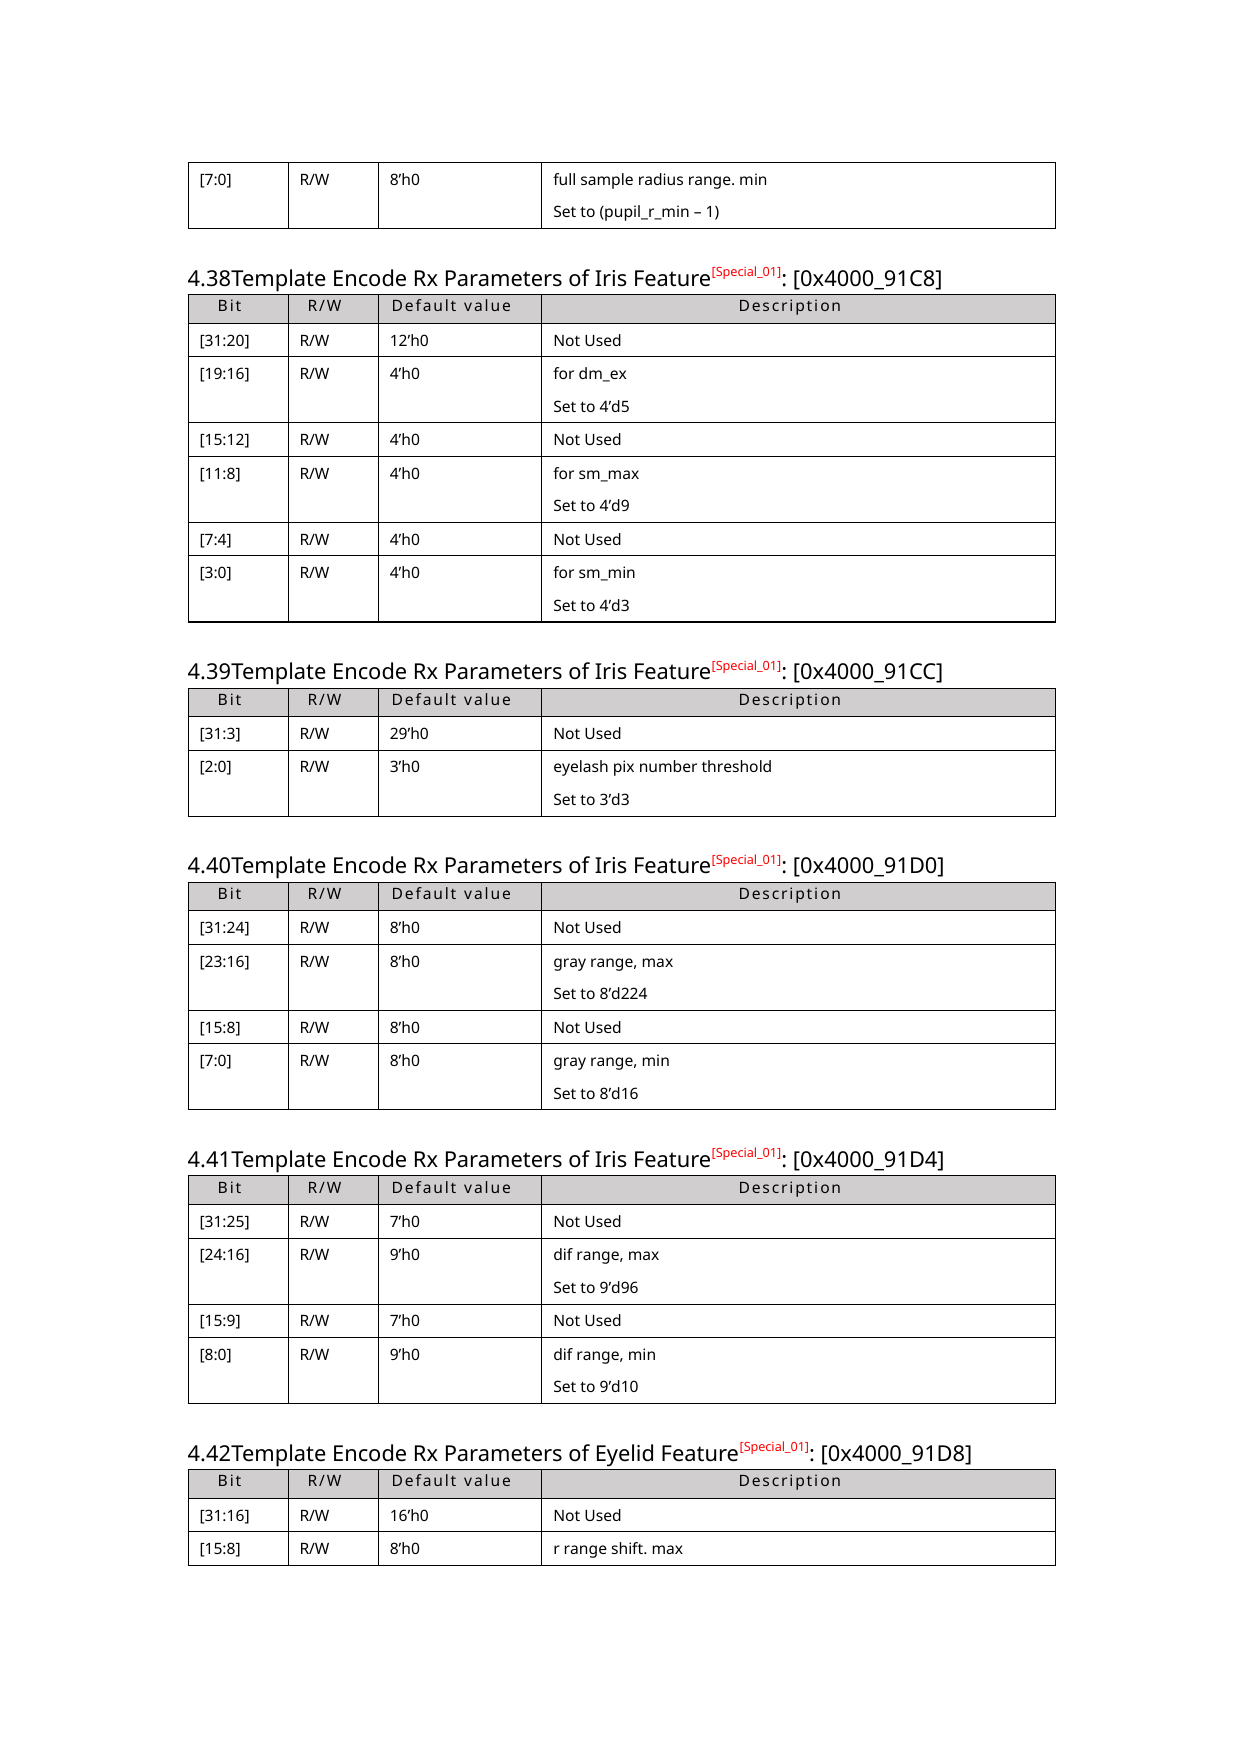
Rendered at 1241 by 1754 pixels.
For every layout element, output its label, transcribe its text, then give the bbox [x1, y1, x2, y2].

table_header Bit [189, 689, 288, 716]
table_cell Not Used [542, 423, 1055, 456]
table_header Default value [379, 295, 541, 323]
table_cell Not Used [542, 911, 1055, 944]
table_cell 4’h0 [379, 523, 541, 555]
table_header Bit [189, 1176, 288, 1204]
table_cell [15:12] [189, 423, 288, 456]
table_header R/W [289, 883, 378, 910]
table_cell 8’h0 [379, 945, 541, 1010]
table_header Default value [379, 1176, 541, 1204]
table_cell [15:9] [189, 1305, 288, 1337]
table_cell 29’h0 [379, 717, 541, 749]
table_cell [23:16] [189, 945, 288, 1010]
table_cell R/W [289, 945, 378, 1010]
table_cell R/W [289, 163, 378, 228]
table_header Bit [189, 883, 288, 910]
table_cell 7’h0 [379, 1205, 541, 1237]
list Template Encode Rx Parameters of Eyelid Feature[Special_01]: [0x4000_91D8] [187, 1437, 1053, 1469]
list Template Encode Rx Parameters of Iris Feature[Special_01]: [0x4000_91CC] [187, 655, 1053, 687]
table_header Default value [379, 883, 541, 910]
table_cell R/W [289, 1044, 378, 1109]
table_header Description [542, 295, 1055, 323]
table_cell R/W [289, 717, 378, 749]
table_cell R/W [289, 1205, 378, 1237]
table_header R/W [289, 689, 378, 716]
table_cell [7:0] [189, 1044, 288, 1109]
table_cell dif range, min Set to 9’d10 [542, 1338, 1055, 1403]
table_header R/W [289, 1176, 378, 1204]
table_cell dif range, max Set to 9’d96 [542, 1239, 1055, 1303]
table_cell R/W [289, 556, 378, 621]
table_header Bit [189, 295, 288, 323]
table_cell gray range, min Set to 8’d16 [542, 1044, 1055, 1109]
table_cell 16’h0 [379, 1499, 541, 1531]
list Template Encode Rx Parameters of Iris Feature[Special_01]: [0x4000_91D0] [187, 849, 1053, 882]
table_cell for dm_ex Set to 4’d5 [542, 357, 1055, 422]
table_header Description [542, 883, 1055, 910]
table_cell [15:8] [189, 1532, 288, 1565]
table_cell 4’h0 [379, 556, 541, 621]
table_cell 8’h0 [379, 911, 541, 944]
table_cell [542, 1532, 1055, 1565]
table_cell 4’h0 [379, 423, 541, 456]
table_cell 8’h0 [379, 163, 541, 228]
table_cell Not Used [542, 1499, 1055, 1531]
table_cell R/W [289, 423, 378, 456]
table_cell [11:8] [189, 457, 288, 522]
table_header R/W [289, 295, 378, 323]
table_cell [19:16] [189, 357, 288, 422]
table_cell [31:25] [189, 1205, 288, 1237]
table_cell 8’h0 [379, 1532, 541, 1565]
table_cell [31:24] [189, 911, 288, 944]
table_header Default value [379, 689, 541, 716]
table_cell Not Used [542, 523, 1055, 555]
table_cell [7:4] [189, 523, 288, 555]
table_cell eyelash pix number threshold Set to 3’d3 [542, 751, 1055, 816]
table_cell R/W [289, 911, 378, 944]
table_cell R/W [289, 523, 378, 555]
table_cell Not Used [542, 1305, 1055, 1337]
table_cell R/W [289, 1011, 378, 1043]
table_cell R/W [289, 1338, 378, 1403]
table_header Description [542, 689, 1055, 716]
list Template Encode Rx Parameters of Iris Feature[Special_01]: [0x4000_91D4] [187, 1143, 1053, 1175]
table_cell Not Used [542, 1205, 1055, 1237]
table_cell for sm_min Set to 4’d3 [542, 556, 1055, 621]
table_cell Not Used [542, 1011, 1055, 1043]
table_cell [24:16] [189, 1239, 288, 1303]
table_cell 7’h0 [379, 1305, 541, 1337]
table_cell R/W [289, 1499, 378, 1531]
table_cell [31:20] [189, 324, 288, 356]
table_cell gray range, max Set to 8’d224 [542, 945, 1055, 1010]
table_cell 9’h0 [379, 1338, 541, 1403]
table_cell Not Used [542, 324, 1055, 356]
table_cell R/W [289, 357, 378, 422]
table_header Description [542, 1470, 1055, 1498]
table_header Description [542, 1176, 1055, 1204]
table_cell R/W [289, 457, 378, 522]
list Template Encode Rx Parameters of Iris Feature[Special_01]: [0x4000_91C8] [187, 262, 1053, 294]
table_cell R/W [289, 751, 378, 816]
table_cell [8:0] [189, 1338, 288, 1403]
table_cell full sample radius range. min Set to (pupil_r_min – 1) [542, 163, 1055, 228]
table_cell 8’h0 [379, 1044, 541, 1109]
table_cell [3:0] [189, 556, 288, 621]
table_cell 3’h0 [379, 751, 541, 816]
table_cell 4’h0 [379, 357, 541, 422]
table_cell R/W [289, 1239, 378, 1303]
table_cell 4’h0 [379, 457, 541, 522]
table_cell R/W [289, 1305, 378, 1337]
table_cell Not Used [542, 717, 1055, 749]
table_header Bit [189, 1470, 288, 1498]
table_cell [7:0] [189, 163, 288, 228]
table_cell [31:3] [189, 717, 288, 749]
table_cell [31:16] [189, 1499, 288, 1531]
table_cell 12’h0 [379, 324, 541, 356]
table_cell [2:0] [189, 751, 288, 816]
table_header Default value [379, 1470, 541, 1498]
table_cell R/W [289, 1532, 378, 1565]
table_header R/W [289, 1470, 378, 1498]
table_cell 8’h0 [379, 1011, 541, 1043]
table_cell for sm_max Set to 4’d9 [542, 457, 1055, 522]
table_cell 9’h0 [379, 1239, 541, 1303]
table_cell [15:8] [189, 1011, 288, 1043]
table_cell R/W [289, 324, 378, 356]
